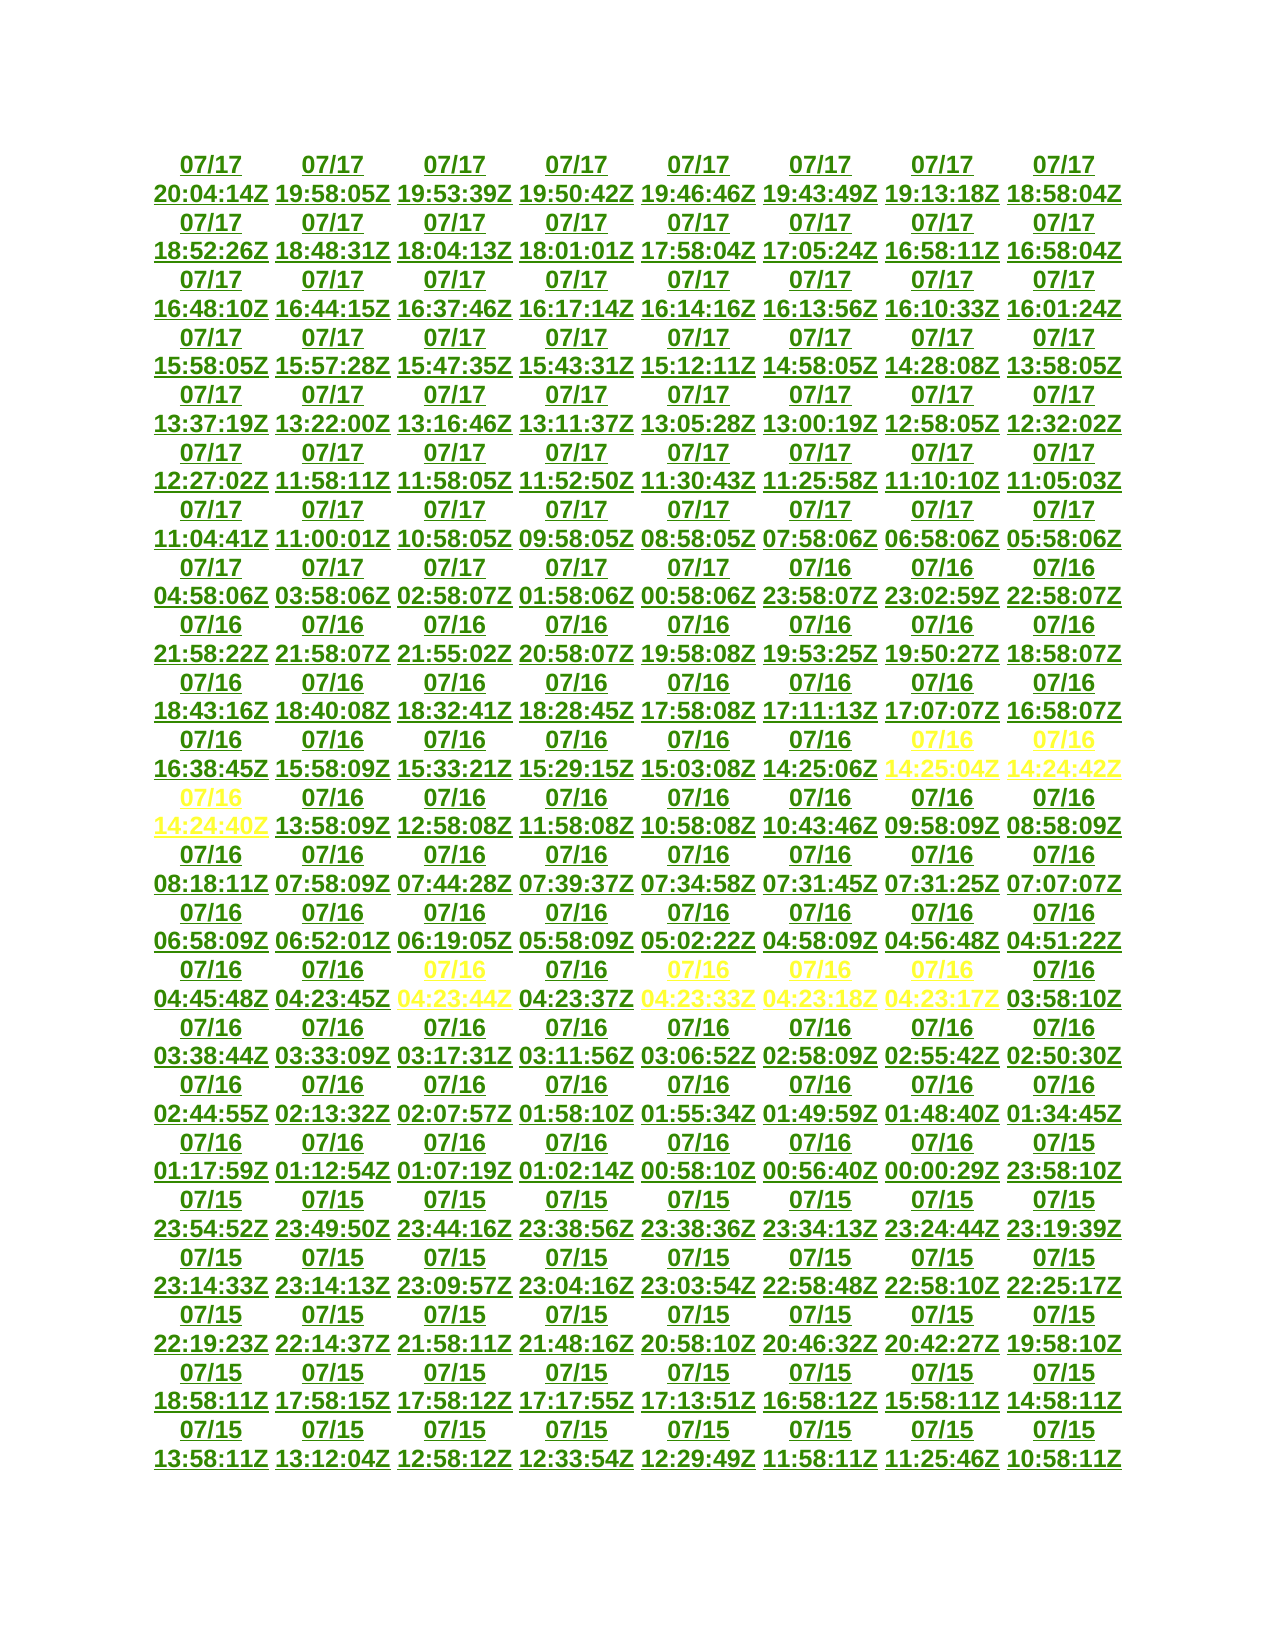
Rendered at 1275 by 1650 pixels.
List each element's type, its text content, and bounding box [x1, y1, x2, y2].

table_cell 07/15 23:58:10Z [1003, 1128, 1125, 1185]
table_cell 07/17 11:05:03Z [1003, 438, 1125, 495]
table_cell 07/16 20:58:07Z [516, 610, 637, 667]
table_cell 07/16 02:55:42Z [881, 1013, 1003, 1070]
table_cell 07/16 04:51:22Z [1003, 898, 1125, 955]
table_cell 07/15 17:58:15Z [272, 1358, 394, 1415]
table_cell 07/16 21:58:22Z [150, 610, 272, 667]
table_cell 07/16 07:31:25Z [881, 840, 1003, 897]
table_cell 07/16 10:43:46Z [759, 783, 881, 840]
table_cell 07/16 03:58:10Z [1003, 955, 1125, 1012]
table_cell 07/15 23:09:57Z [394, 1243, 516, 1300]
table_cell 07/17 18:01:01Z [516, 208, 637, 265]
table_cell 07/16 07:58:09Z [272, 840, 394, 897]
table_cell 07/17 13:00:19Z [759, 380, 881, 437]
table_cell 07/16 01:34:45Z [1003, 1070, 1125, 1127]
table_cell 07/16 02:13:32Z [272, 1070, 394, 1127]
table_cell 07/15 15:58:11Z [881, 1358, 1003, 1415]
table_cell 07/17 08:58:05Z [638, 495, 759, 552]
table_cell 07/16 04:23:18Z [759, 955, 881, 1012]
table_cell 07/16 19:50:27Z [881, 610, 1003, 667]
table_cell 07/16 07:34:58Z [638, 840, 759, 897]
table_cell 07/17 19:13:18Z [881, 150, 1003, 207]
table_cell 07/15 23:19:39Z [1003, 1185, 1125, 1242]
table_cell 07/17 11:52:50Z [516, 438, 637, 495]
table_cell 07/15 18:58:11Z [150, 1358, 272, 1415]
table_cell 07/15 17:58:12Z [394, 1358, 516, 1415]
table_cell 07/16 16:38:45Z [150, 725, 272, 782]
table_cell 07/16 15:33:21Z [394, 725, 516, 782]
table_cell 07/16 02:50:30Z [1003, 1013, 1125, 1070]
table_cell 07/16 18:28:45Z [516, 668, 637, 725]
table_cell 07/17 16:58:04Z [1003, 208, 1125, 265]
table_cell 07/17 03:58:06Z [272, 553, 394, 610]
table_cell 07/16 02:58:09Z [759, 1013, 881, 1070]
table_cell 07/16 17:11:13Z [759, 668, 881, 725]
table_cell 07/15 23:49:50Z [272, 1185, 394, 1242]
table_cell 07/17 19:43:49Z [759, 150, 881, 207]
table_cell 07/15 22:58:48Z [759, 1243, 881, 1300]
table_cell 07/16 15:58:09Z [272, 725, 394, 782]
table_cell 07/16 14:25:04Z [881, 725, 1003, 782]
table_cell 07/17 16:58:11Z [881, 208, 1003, 265]
table_cell 07/16 06:19:05Z [394, 898, 516, 955]
table_cell 07/17 17:05:24Z [759, 208, 881, 265]
table_cell 07/16 11:58:08Z [516, 783, 637, 840]
table_cell 07/15 23:24:44Z [881, 1185, 1003, 1242]
table_cell 07/16 04:23:17Z [881, 955, 1003, 1012]
table_cell 07/17 12:27:02Z [150, 438, 272, 495]
table_cell 07/16 14:24:42Z [1003, 725, 1125, 782]
table_cell 07/15 23:44:16Z [394, 1185, 516, 1242]
table_cell 07/17 13:05:28Z [638, 380, 759, 437]
table_cell 07/17 11:04:41Z [150, 495, 272, 552]
table_cell 07/16 03:33:09Z [272, 1013, 394, 1070]
table_cell 07/17 17:58:04Z [638, 208, 759, 265]
table_cell 07/17 15:47:35Z [394, 323, 516, 380]
table_cell 07/17 18:48:31Z [272, 208, 394, 265]
table_cell 07/17 10:58:05Z [394, 495, 516, 552]
table_cell 07/16 07:39:37Z [516, 840, 637, 897]
table_cell 07/16 02:44:55Z [150, 1070, 272, 1127]
table_cell 07/17 11:58:11Z [272, 438, 394, 495]
table_cell 07/16 04:58:09Z [759, 898, 881, 955]
table_cell 07/17 19:53:39Z [394, 150, 516, 207]
table_cell 07/15 14:58:11Z [1003, 1358, 1125, 1415]
table_cell 07/16 04:23:44Z [394, 955, 516, 1012]
table_cell 07/16 01:58:10Z [516, 1070, 637, 1127]
table_cell 07/15 23:38:56Z [516, 1185, 637, 1242]
table_cell 07/15 17:13:51Z [638, 1358, 759, 1415]
table_cell 07/16 22:58:07Z [1003, 553, 1125, 610]
table_cell 07/15 23:38:36Z [638, 1185, 759, 1242]
table_cell 07/16 01:07:19Z [394, 1128, 516, 1185]
table_cell 07/16 00:00:29Z [881, 1128, 1003, 1185]
table_cell 07/16 03:38:44Z [150, 1013, 272, 1070]
table_cell 07/15 12:58:12Z [394, 1415, 516, 1472]
table_cell 07/17 16:17:14Z [516, 265, 637, 322]
table_cell 07/17 12:58:05Z [881, 380, 1003, 437]
table_cell 07/16 04:23:45Z [272, 955, 394, 1012]
table_cell 07/17 16:10:33Z [881, 265, 1003, 322]
table_cell 07/15 22:14:37Z [272, 1300, 394, 1357]
table_cell 07/15 23:54:52Z [150, 1185, 272, 1242]
table_cell 07/17 12:32:02Z [1003, 380, 1125, 437]
table_cell 07/16 02:07:57Z [394, 1070, 516, 1127]
table_cell 07/16 16:58:07Z [1003, 668, 1125, 725]
table_cell 07/15 22:58:10Z [881, 1243, 1003, 1300]
table_cell 07/17 11:30:43Z [638, 438, 759, 495]
table_cell 07/16 15:03:08Z [638, 725, 759, 782]
table_cell 07/16 01:02:14Z [516, 1128, 637, 1185]
table_cell 07/17 09:58:05Z [516, 495, 637, 552]
table_cell 07/17 19:50:42Z [516, 150, 637, 207]
table_cell 07/16 19:58:08Z [638, 610, 759, 667]
table_cell 07/17 13:22:00Z [272, 380, 394, 437]
table_cell 07/17 11:10:10Z [881, 438, 1003, 495]
table_cell 07/17 20:04:14Z [150, 150, 272, 207]
table_cell 07/17 15:58:05Z [150, 323, 272, 380]
table_cell 07/15 23:14:33Z [150, 1243, 272, 1300]
table_cell 07/16 01:17:59Z [150, 1128, 272, 1185]
table_cell 07/15 12:29:49Z [638, 1415, 759, 1472]
table_cell 07/16 06:58:09Z [150, 898, 272, 955]
table_cell 07/16 00:58:10Z [638, 1128, 759, 1185]
table_cell 07/17 18:52:26Z [150, 208, 272, 265]
table_cell 07/17 14:28:08Z [881, 323, 1003, 380]
table_cell 07/17 11:25:58Z [759, 438, 881, 495]
table_cell 07/17 16:13:56Z [759, 265, 881, 322]
table_cell 07/16 18:32:41Z [394, 668, 516, 725]
table_cell 07/16 19:53:25Z [759, 610, 881, 667]
table_cell 07/15 17:17:55Z [516, 1358, 637, 1415]
table_cell 07/17 16:44:15Z [272, 265, 394, 322]
table_cell 07/15 11:58:11Z [759, 1415, 881, 1472]
table_cell 07/15 23:04:16Z [516, 1243, 637, 1300]
table_cell 07/17 13:16:46Z [394, 380, 516, 437]
table_cell 07/16 08:58:09Z [1003, 783, 1125, 840]
table_cell 07/15 22:25:17Z [1003, 1243, 1125, 1300]
table_cell 07/17 15:12:11Z [638, 323, 759, 380]
table_cell 07/15 20:42:27Z [881, 1300, 1003, 1357]
table_cell 07/16 21:55:02Z [394, 610, 516, 667]
table_cell 07/17 18:58:04Z [1003, 150, 1125, 207]
table_cell 07/15 11:25:46Z [881, 1415, 1003, 1472]
table_cell 07/16 03:06:52Z [638, 1013, 759, 1070]
table_cell 07/16 14:25:06Z [759, 725, 881, 782]
table_cell 07/17 13:58:05Z [1003, 323, 1125, 380]
table_cell 07/16 04:45:48Z [150, 955, 272, 1012]
table_cell 07/17 05:58:06Z [1003, 495, 1125, 552]
table_cell 07/16 01:55:34Z [638, 1070, 759, 1127]
table_cell 07/16 05:58:09Z [516, 898, 637, 955]
table_cell 07/17 07:58:06Z [759, 495, 881, 552]
table_cell 07/16 18:40:08Z [272, 668, 394, 725]
table_cell 07/16 18:43:16Z [150, 668, 272, 725]
table_cell 07/16 04:23:37Z [516, 955, 637, 1012]
table_cell 07/16 23:02:59Z [881, 553, 1003, 610]
table_cell 07/16 14:24:40Z [150, 783, 272, 840]
table_cell 07/17 16:37:46Z [394, 265, 516, 322]
table_cell 07/16 06:52:01Z [272, 898, 394, 955]
table_cell 07/16 03:11:56Z [516, 1013, 637, 1070]
table_cell 07/16 04:56:48Z [881, 898, 1003, 955]
table_cell 07/16 04:23:33Z [638, 955, 759, 1012]
table_cell 07/16 01:49:59Z [759, 1070, 881, 1127]
table_cell 07/16 08:18:11Z [150, 840, 272, 897]
table_cell 07/17 01:58:06Z [516, 553, 637, 610]
table_cell 07/15 23:14:13Z [272, 1243, 394, 1300]
table_cell 07/17 18:04:13Z [394, 208, 516, 265]
table_cell 07/16 05:02:22Z [638, 898, 759, 955]
table_cell 07/16 12:58:08Z [394, 783, 516, 840]
table_cell 07/17 16:01:24Z [1003, 265, 1125, 322]
table_cell 07/16 18:58:07Z [1003, 610, 1125, 667]
table_cell 07/17 00:58:06Z [638, 553, 759, 610]
table_cell 07/16 23:58:07Z [759, 553, 881, 610]
table_cell 07/17 11:00:01Z [272, 495, 394, 552]
table_cell 07/15 10:58:11Z [1003, 1415, 1125, 1472]
table_cell 07/15 13:58:11Z [150, 1415, 272, 1472]
table_cell 07/16 21:58:07Z [272, 610, 394, 667]
table_cell 07/17 11:58:05Z [394, 438, 516, 495]
table_cell 07/17 16:14:16Z [638, 265, 759, 322]
table_cell 07/17 16:48:10Z [150, 265, 272, 322]
table_cell 07/15 12:33:54Z [516, 1415, 637, 1472]
table_cell 07/16 01:12:54Z [272, 1128, 394, 1185]
table_cell 07/17 15:43:31Z [516, 323, 637, 380]
table_cell 07/15 23:03:54Z [638, 1243, 759, 1300]
table_cell 07/17 13:11:37Z [516, 380, 637, 437]
table_cell 07/15 20:58:10Z [638, 1300, 759, 1357]
table_cell 07/16 10:58:08Z [638, 783, 759, 840]
table_cell 07/15 16:58:12Z [759, 1358, 881, 1415]
table_cell 07/15 13:12:04Z [272, 1415, 394, 1472]
table_cell 07/15 19:58:10Z [1003, 1300, 1125, 1357]
table_cell 07/15 20:46:32Z [759, 1300, 881, 1357]
table_cell 07/15 21:58:11Z [394, 1300, 516, 1357]
table_cell 07/16 00:56:40Z [759, 1128, 881, 1185]
table_cell 07/17 02:58:07Z [394, 553, 516, 610]
table_cell 07/15 21:48:16Z [516, 1300, 637, 1357]
table_cell 07/17 19:46:46Z [638, 150, 759, 207]
table_cell 07/17 15:57:28Z [272, 323, 394, 380]
table_cell 07/16 07:44:28Z [394, 840, 516, 897]
table_cell 07/16 07:31:45Z [759, 840, 881, 897]
table_cell 07/16 17:58:08Z [638, 668, 759, 725]
table_cell 07/16 07:07:07Z [1003, 840, 1125, 897]
table_cell 07/16 01:48:40Z [881, 1070, 1003, 1127]
table_cell 07/15 22:19:23Z [150, 1300, 272, 1357]
table_cell 07/15 23:34:13Z [759, 1185, 881, 1242]
table_cell 07/16 17:07:07Z [881, 668, 1003, 725]
table_cell 07/16 03:17:31Z [394, 1013, 516, 1070]
table_cell 07/17 14:58:05Z [759, 323, 881, 380]
table_cell 07/17 13:37:19Z [150, 380, 272, 437]
table_cell 07/16 09:58:09Z [881, 783, 1003, 840]
table_cell 07/16 13:58:09Z [272, 783, 394, 840]
table_cell 07/17 19:58:05Z [272, 150, 394, 207]
table_cell 07/17 06:58:06Z [881, 495, 1003, 552]
table_cell 07/17 04:58:06Z [150, 553, 272, 610]
table_cell 07/16 15:29:15Z [516, 725, 637, 782]
